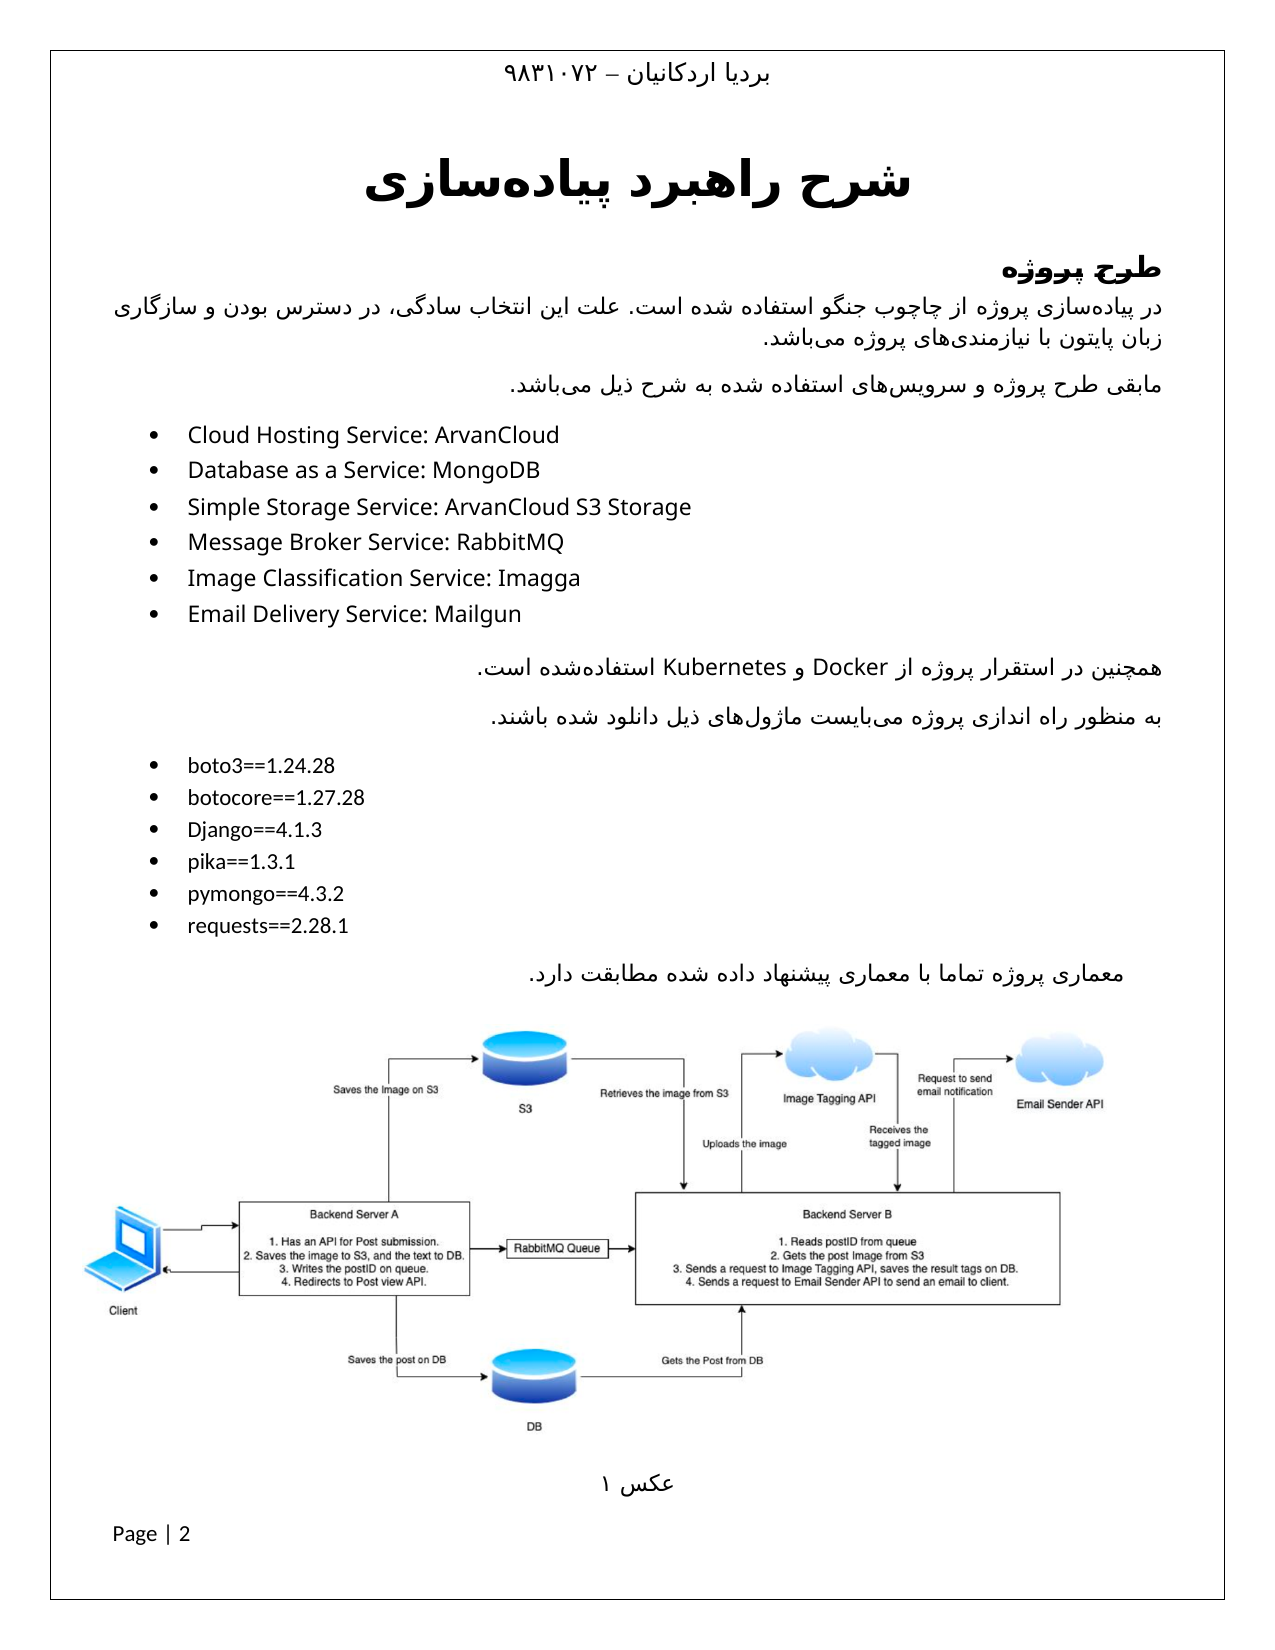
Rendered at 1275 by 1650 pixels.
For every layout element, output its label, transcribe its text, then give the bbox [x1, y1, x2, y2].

list Django==4.1.3 [150, 815, 1162, 843]
text به منظور راه اندازی پروژه می‌بایست ماژول‌های ذیل دانلود شده باشند. [112, 703, 1162, 730]
list botocore==1.27.28 [150, 783, 1162, 811]
list Email Delivery Service: Mailgun [150, 598, 1162, 629]
picture [75, 1007, 1125, 1450]
text مابقی طرح پروژه و سرویس‌های استفاده شده به شرح ذیل می‌باشد. [112, 371, 1162, 398]
subtitle طرح پروژه [112, 250, 1162, 284]
list Cloud Hosting Service: ArvanCloud [150, 418, 1162, 450]
list pika==1.3.1 [150, 847, 1162, 875]
text معماری پروژه تماما با معماری پیشنهاد داده شده مطابقت دارد. [112, 961, 1125, 987]
list Image Classification Service: Imagga [150, 562, 1162, 593]
list Database as a Service: MongoDB [150, 454, 1162, 486]
text در پیاده‌سازی پروژه از چاچوب جنگو استفاده شده است. علت این انتخاب سادگی، در دسترس بودن و سازگاری زبان پایتون با نیازمندی‌های پروژه می‌باشد. [112, 293, 1162, 351]
list Message Broker Service: RabbitMQ [150, 526, 1162, 558]
list Simple Storage Service: ArvanCloud S3 Storage [150, 490, 1162, 522]
text همچنین در استقرار پروژه از Docker و Kubernetes استفاده‌شده است. [112, 651, 1162, 682]
list requests==2.28.1 [150, 912, 1162, 940]
list boto3==1.24.28 [150, 751, 1162, 779]
title شرح راهبرد پیاده‌سازی [112, 150, 1162, 208]
text عکس ۱ [112, 1471, 1162, 1497]
list pymongo==4.3.2 [150, 879, 1162, 907]
